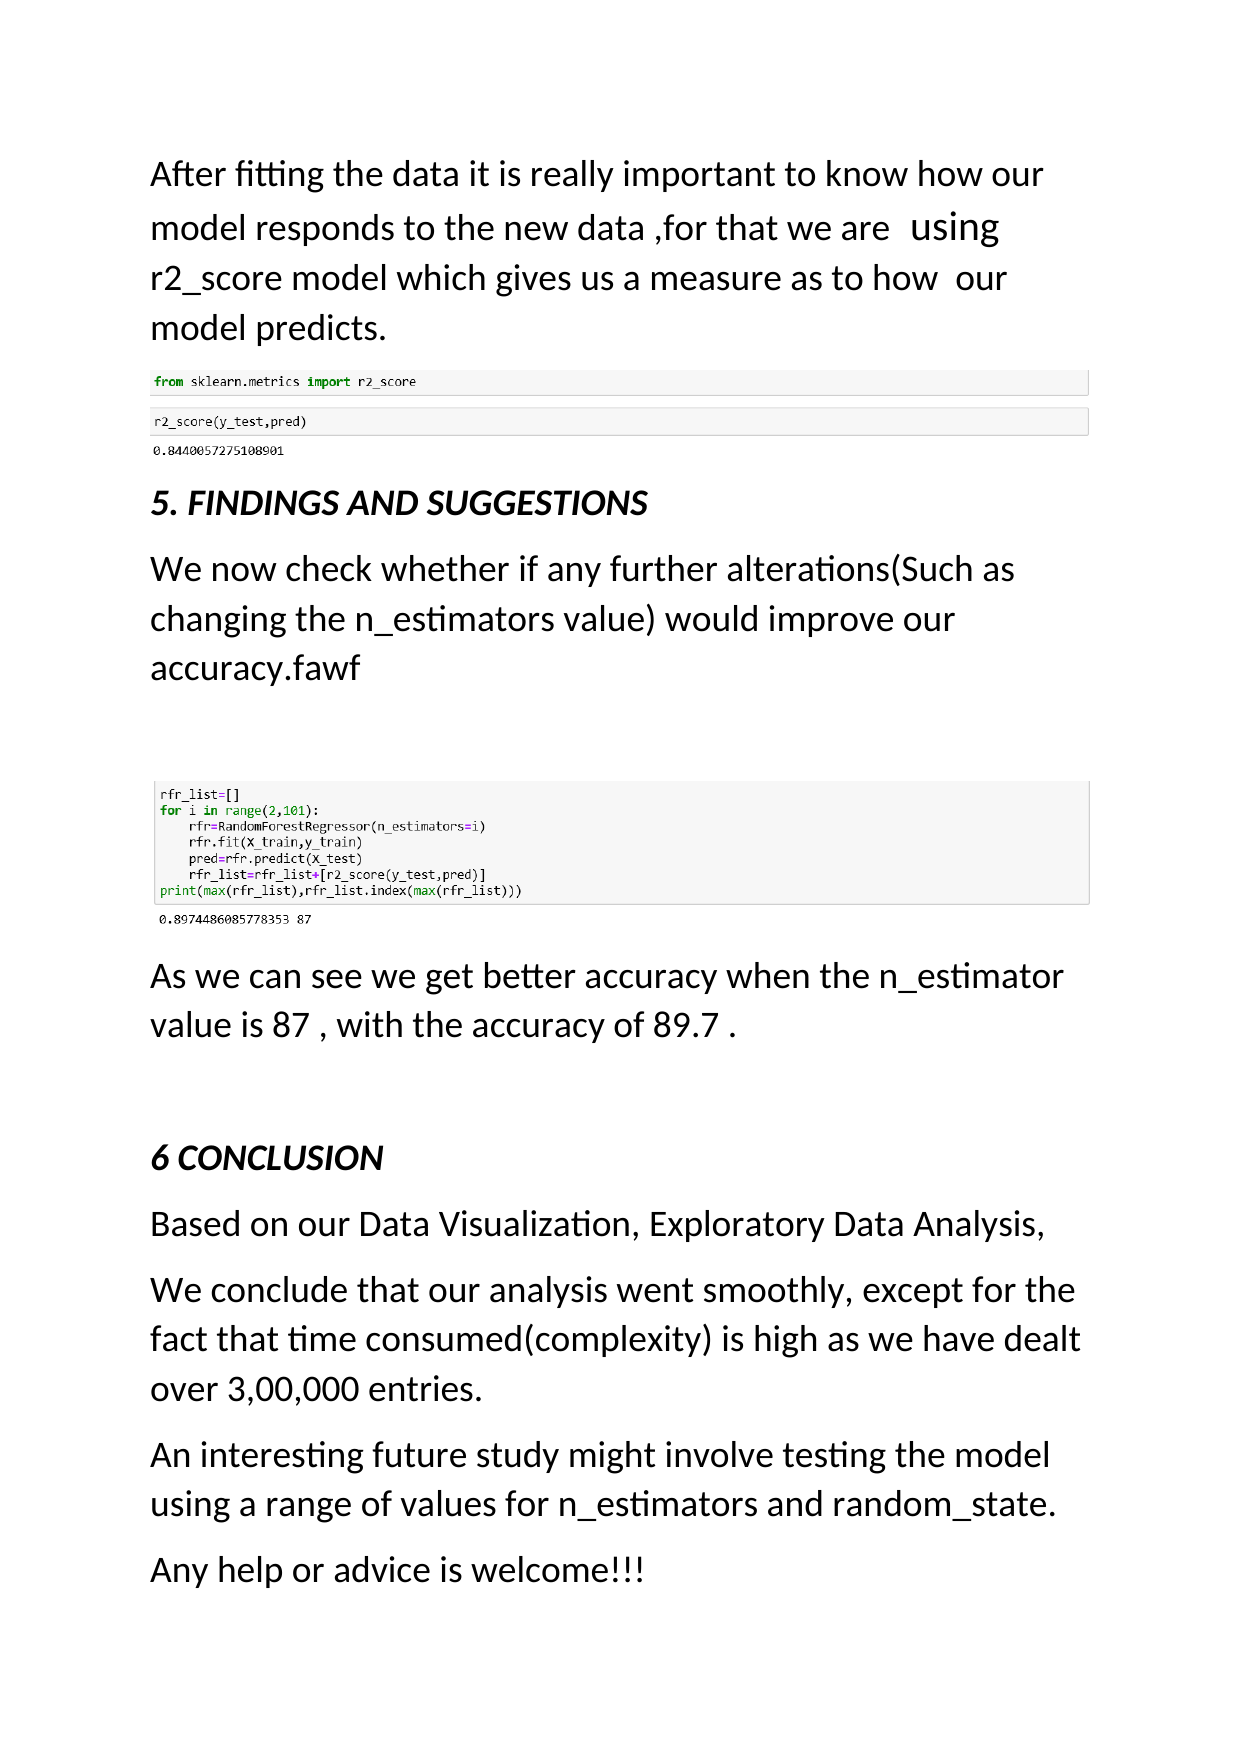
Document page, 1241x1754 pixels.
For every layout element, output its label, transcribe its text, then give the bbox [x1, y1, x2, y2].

text Any help or advice is welcome!!! [150, 1546, 1090, 1592]
text After fitting the data it is really important to know how our model responds to the new data ,for that we are using r2_score model which gives us a measure as to how our model predicts. [150, 150, 1090, 350]
text 6 CONCLUSION [150, 1133, 1090, 1179]
text As we can see we get better accuracy when the n_estimator value is 87 , with the accuracy of 89.7 . [150, 952, 1090, 1047]
text An interesting future study might involve testing the model using a range of values for n_estimators and random_state. [150, 1431, 1090, 1526]
picture [150, 781, 1091, 933]
picture [150, 370, 1091, 460]
text We now check whether if any further alterations(Such as changing the n_estimators value) would improve our accuracy.fawf [150, 545, 1090, 690]
text Based on our Data Visualization, Exploratory Data Analysis, [150, 1199, 1090, 1245]
text 5. FINDINGS AND SUGGESTIONS [150, 479, 1090, 525]
text We conclude that our analysis went smoothly, except for the fact that time consumed(complexity) is high as we have dealt over 3,00,000 entries. [150, 1266, 1090, 1411]
